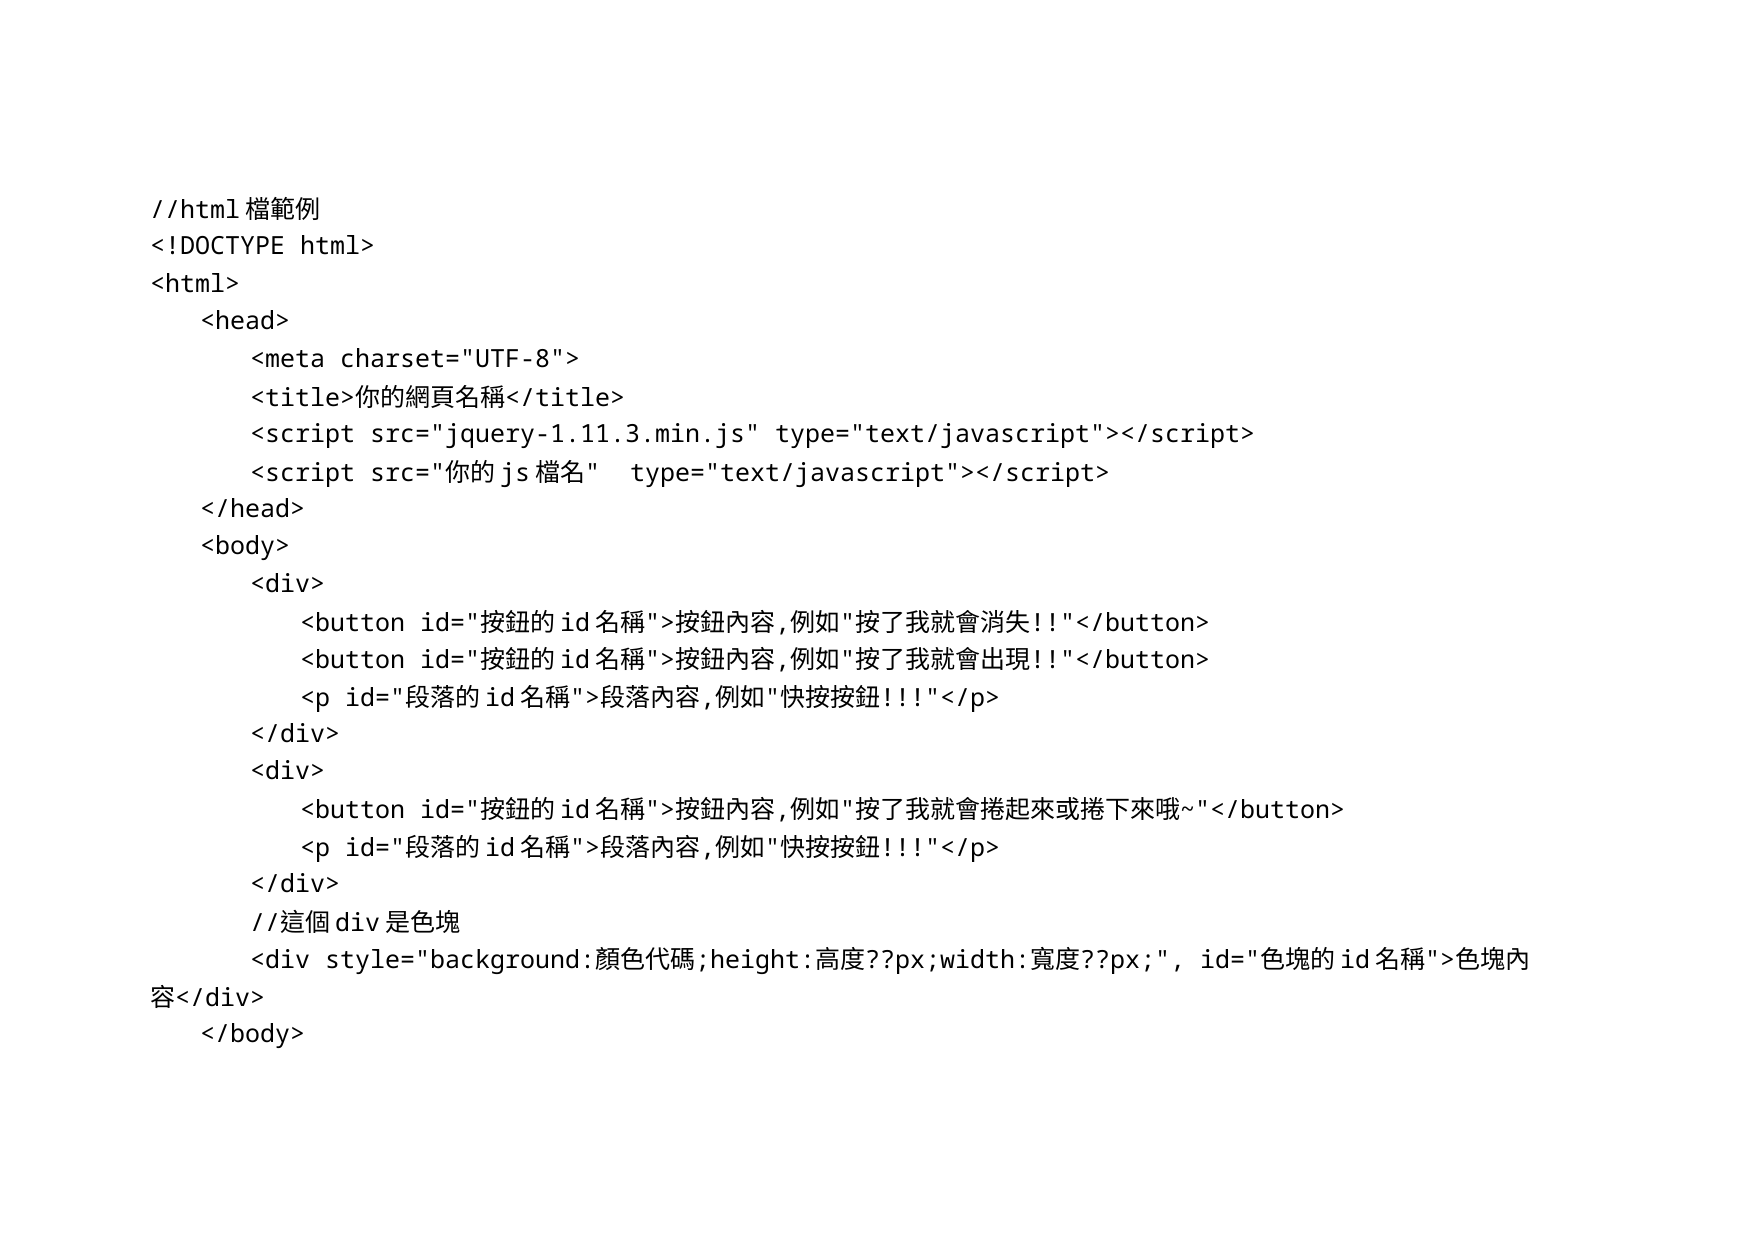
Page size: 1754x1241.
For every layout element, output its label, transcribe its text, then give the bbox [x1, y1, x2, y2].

text <p id="段落的id名稱">段落內容,例如"快按按鈕!!!"</p> [150, 676, 1604, 714]
text <button id="按鈕的id名稱">按鈕內容,例如"按了我就會消失!!"</button> [150, 601, 1604, 639]
text <button id="按鈕的id名稱">按鈕內容,例如"按了我就會捲起來或捲下來哦~"</button> [150, 789, 1604, 826]
text </body> [150, 1014, 1604, 1051]
text <body> [150, 526, 1604, 564]
text <script src="jquery-1.11.3.min.js" type="text/javascript"></script> [150, 414, 1604, 451]
text <div style="background:顏色代碼;height:高度??px;width:寬度??px;", id="色塊的id名稱">色塊內容</div> [150, 939, 1604, 1014]
text <title>你的網頁名稱</title> [150, 376, 1604, 414]
text //html檔範例 [150, 189, 1604, 226]
text <meta charset="UTF-8"> [150, 339, 1604, 376]
text <div> [150, 751, 1604, 789]
text <html> [150, 264, 1604, 301]
text //這個div是色塊 [150, 901, 1604, 939]
text </div> [150, 714, 1604, 751]
text </div> [150, 864, 1604, 901]
text <head> [150, 301, 1604, 339]
text <p id="段落的id名稱">段落內容,例如"快按按鈕!!!"</p> [150, 826, 1604, 864]
text </head> [150, 489, 1604, 526]
text <script src="你的js檔名" type="text/javascript"></script> [150, 451, 1604, 489]
text <button id="按鈕的id名稱">按鈕內容,例如"按了我就會出現!!"</button> [150, 639, 1604, 676]
text <div> [150, 564, 1604, 601]
text <!DOCTYPE html> [150, 226, 1604, 264]
